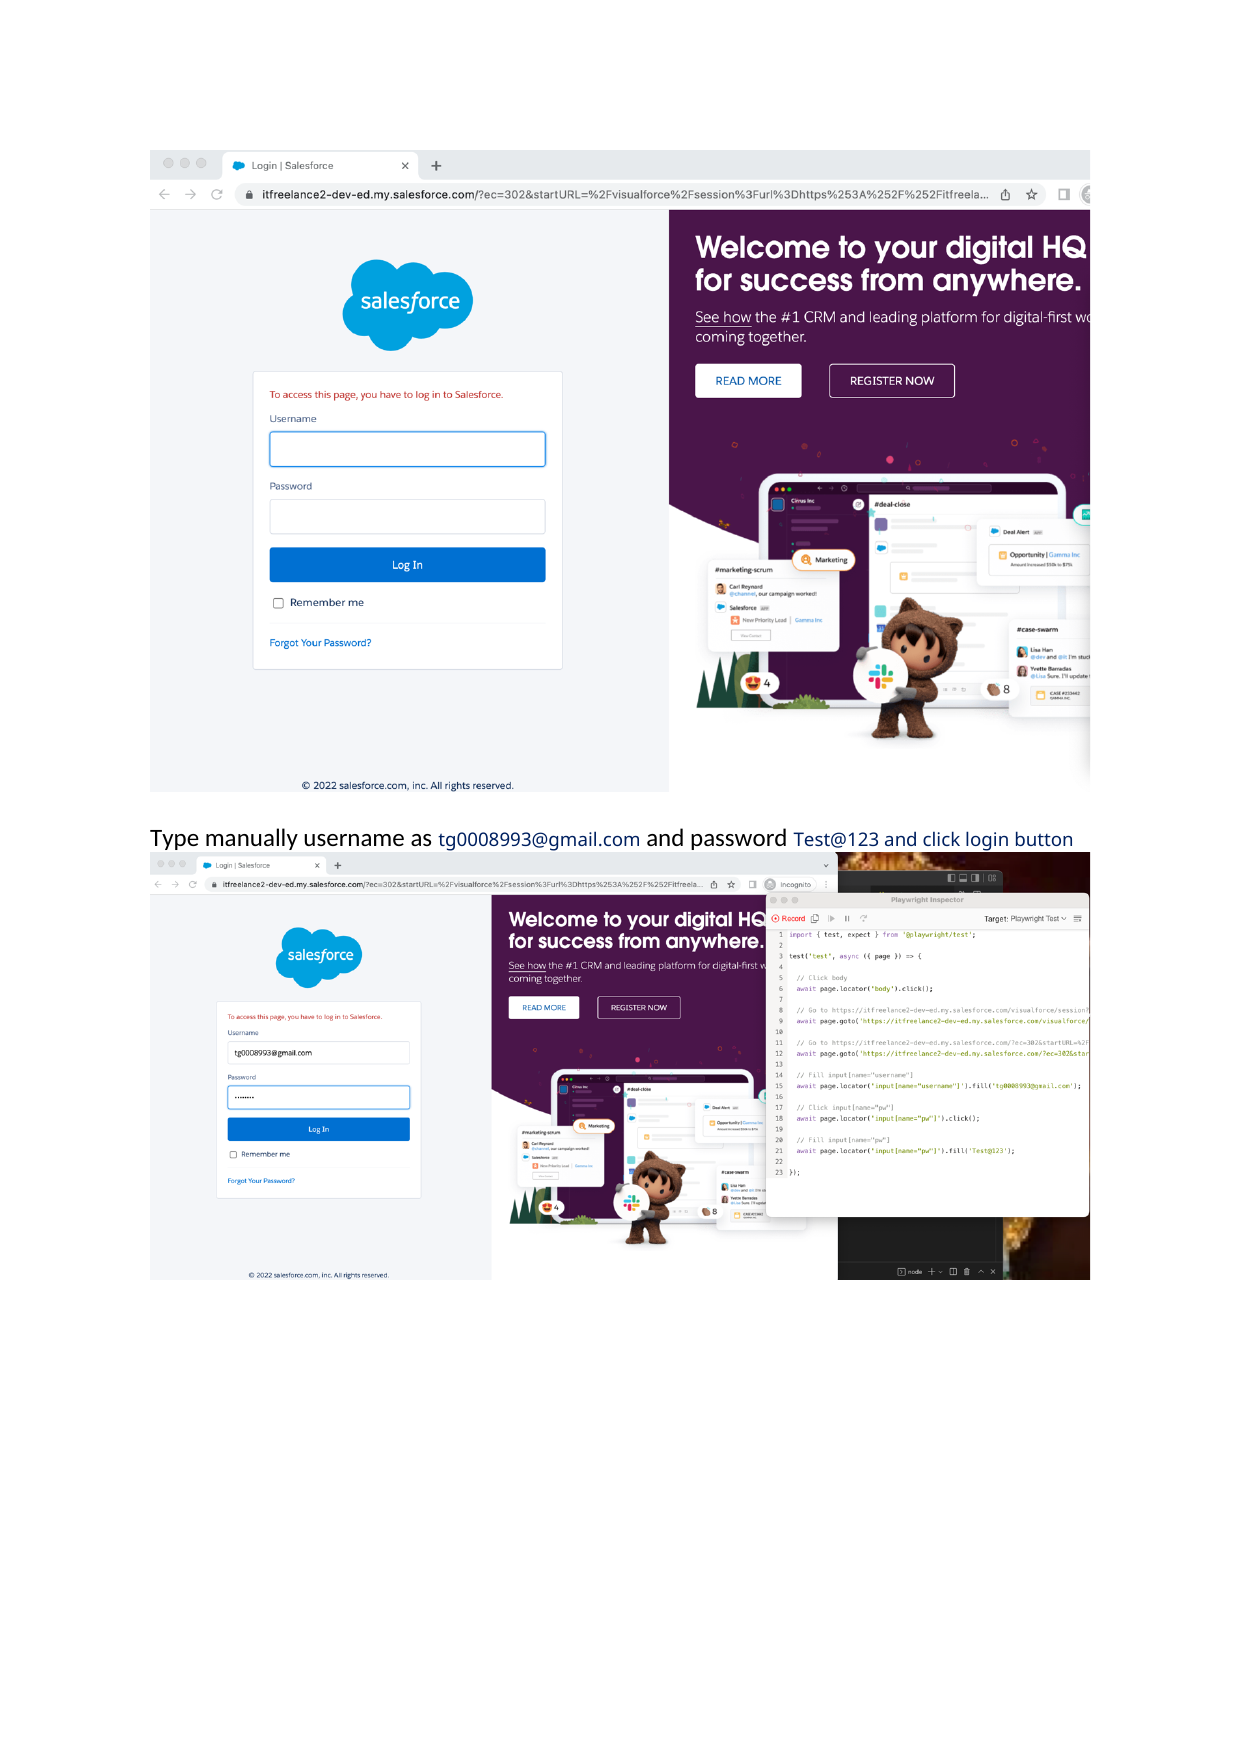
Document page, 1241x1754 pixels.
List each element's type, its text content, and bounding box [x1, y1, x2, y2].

picture [150, 150, 1091, 792]
text Type manually username as tg0008993@gmail.com and password Test@123 and click login button [150, 822, 1090, 852]
picture [150, 852, 1091, 1280]
